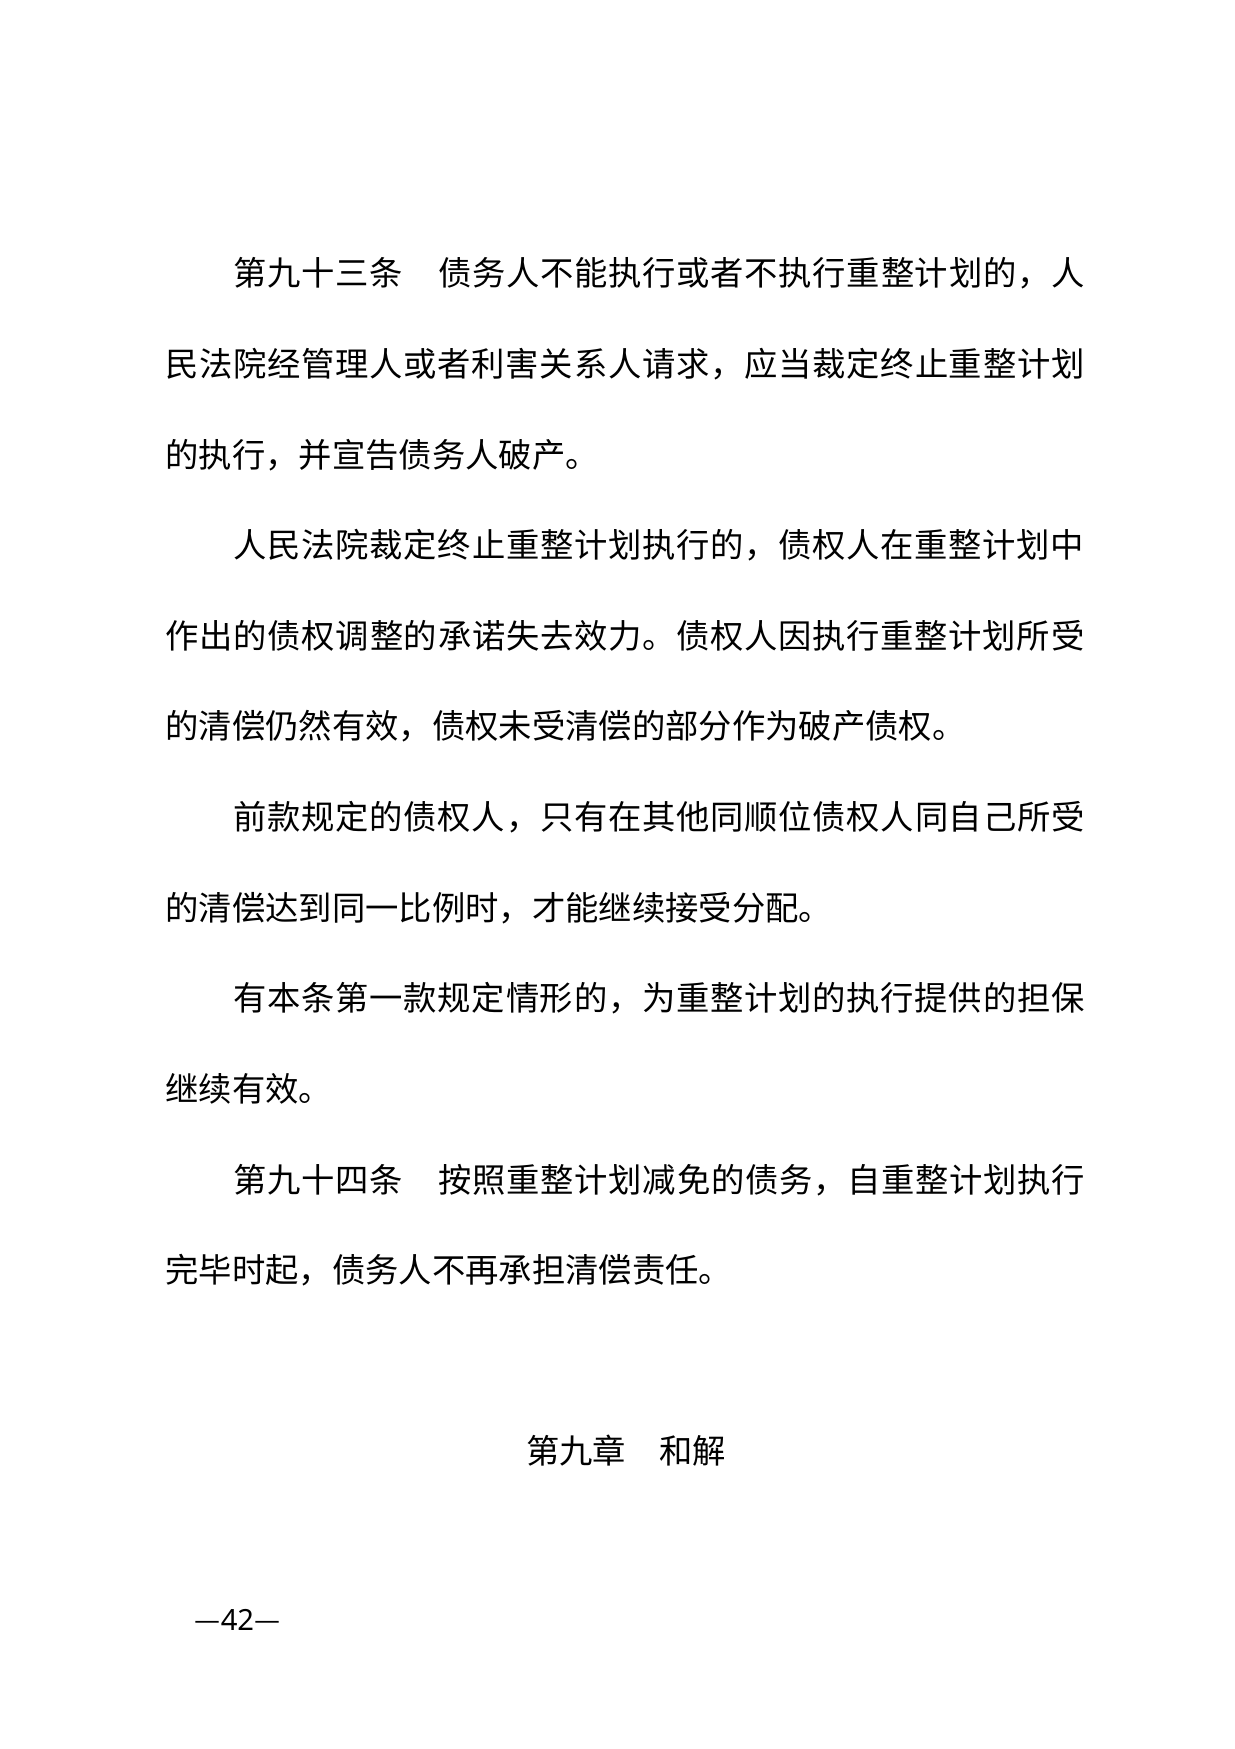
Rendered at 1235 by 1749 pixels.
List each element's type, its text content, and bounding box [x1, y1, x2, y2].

text 第九十三条 债务人不能执行或者不执行重整计划的，人民法院经管理人或者利害关系人请求，应当裁定终止重整计划的执行，并宣告债务人破产。 [165, 226, 1087, 498]
text 有本条第一款规定情形的，为重整计划的执行提供的担保继续有效。 [165, 951, 1087, 1132]
text 第九章 和解 [165, 1404, 1087, 1495]
text 人民法院裁定终止重整计划执行的，债权人在重整计划中作出的债权调整的承诺失去效力。债权人因执行重整计划所受的清偿仍然有效，债权未受清偿的部分作为破产债权。 [165, 498, 1087, 770]
text 第九十四条 按照重整计划减免的债务，自重整计划执行完毕时起，债务人不再承担清偿责任。 [165, 1132, 1087, 1313]
text 前款规定的债权人，只有在其他同顺位债权人同自己所受的清偿达到同一比例时，才能继续接受分配。 [165, 770, 1087, 951]
